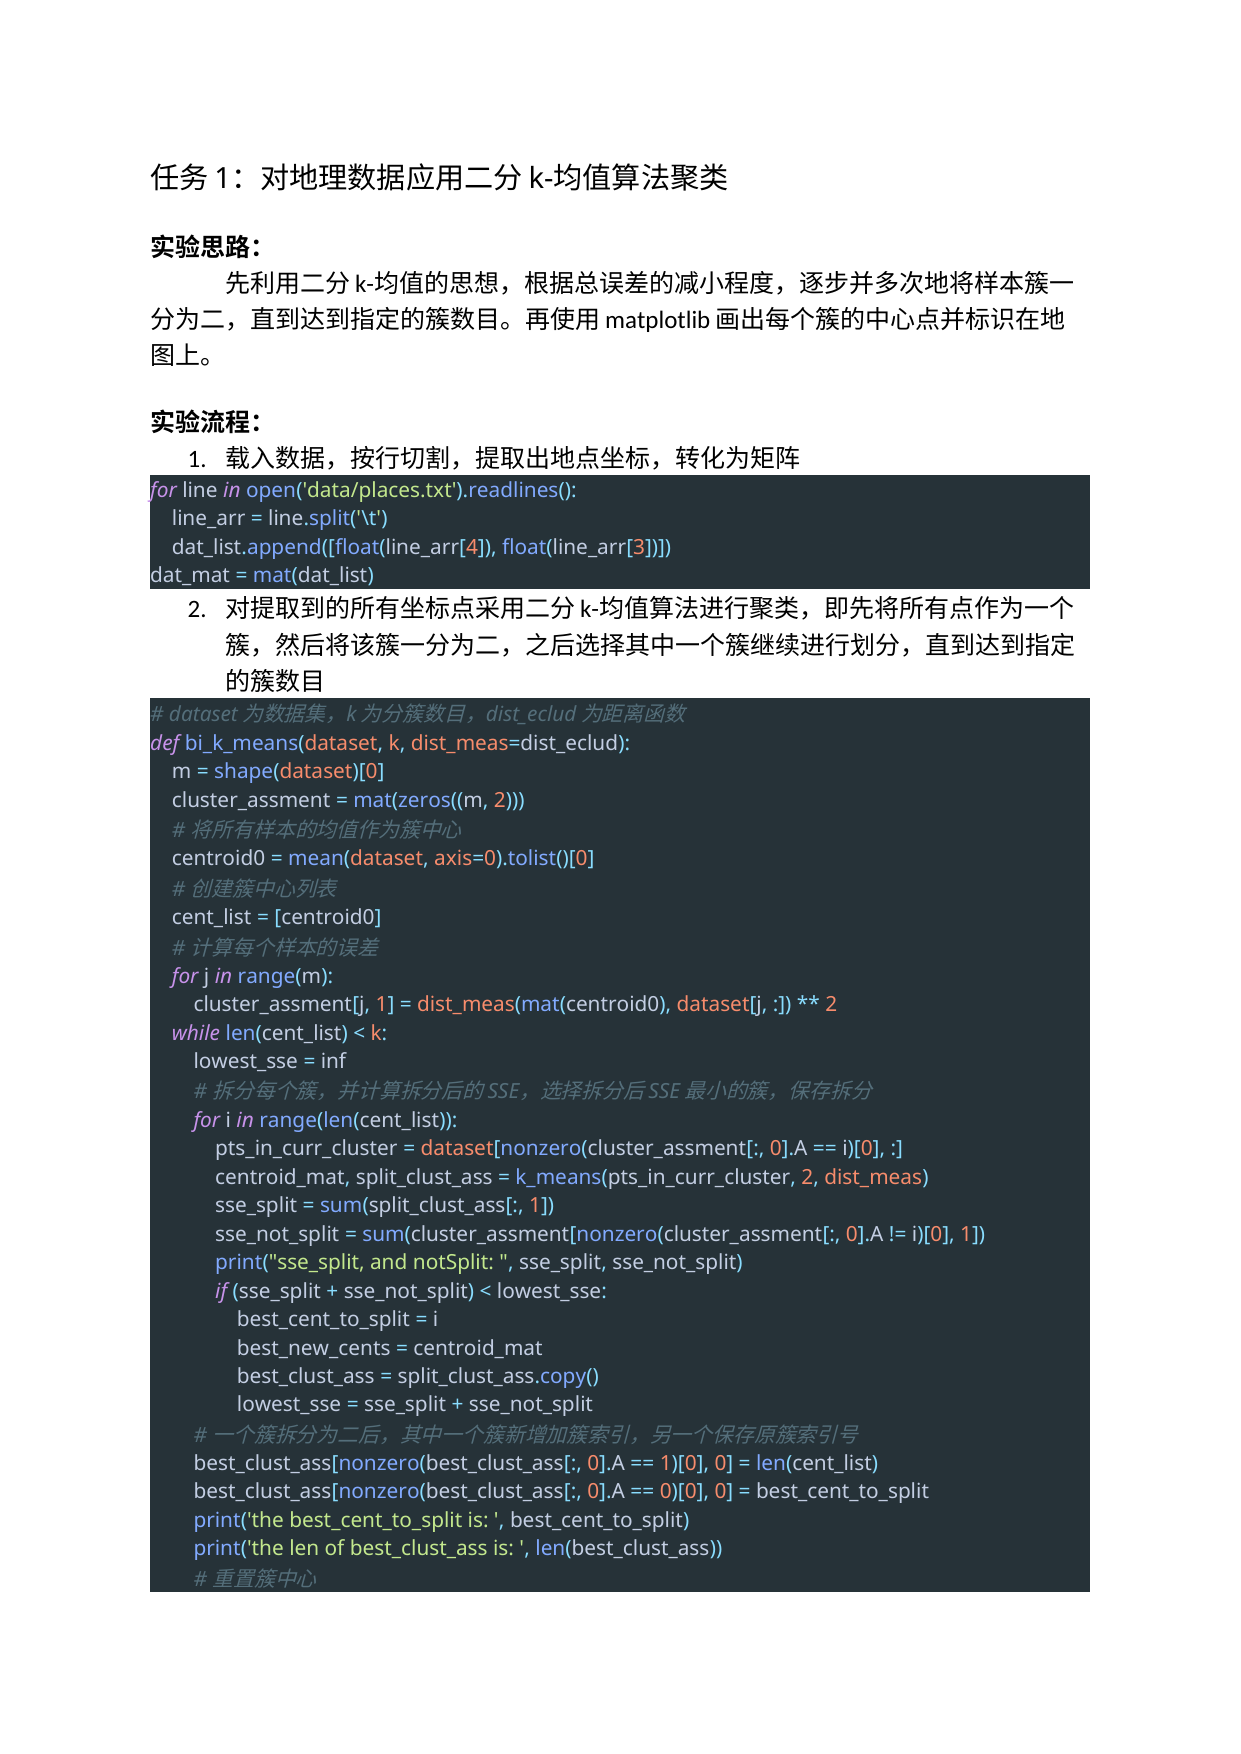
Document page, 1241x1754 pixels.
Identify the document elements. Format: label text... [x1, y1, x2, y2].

list 载入数据，按行切割，提取出地点坐标，转化为矩阵 [187, 439, 1090, 475]
text 实验思路： [150, 227, 1090, 263]
list 对提取到的所有坐标点采用二分k-均值算法进行聚类，即先将所有点作为一个簇，然后将该簇一分为二，之后选择其中一个簇继续进行划分，直到达到指定的簇数目 [187, 589, 1090, 698]
text 先利用二分k-均值的思想，根据总误差的减小程度，逐步并多次地将样本簇一分为二，直到达到指定的簇数目。再使用matplotlib画出每个簇的中心点并标识在地图上。 [150, 263, 1090, 372]
text for line in open('data/places.txt').readlines(): line_arr = line.split('\t') dat_list.append([float(line_arr[4]), float(line_arr[3])]) dat_mat = mat(dat_list) [150, 475, 1090, 589]
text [150, 698, 1090, 1592]
text 实验流程： [150, 403, 1090, 439]
subtitle 任务1：对地理数据应用二分k-均值算法聚类 [150, 154, 1090, 197]
